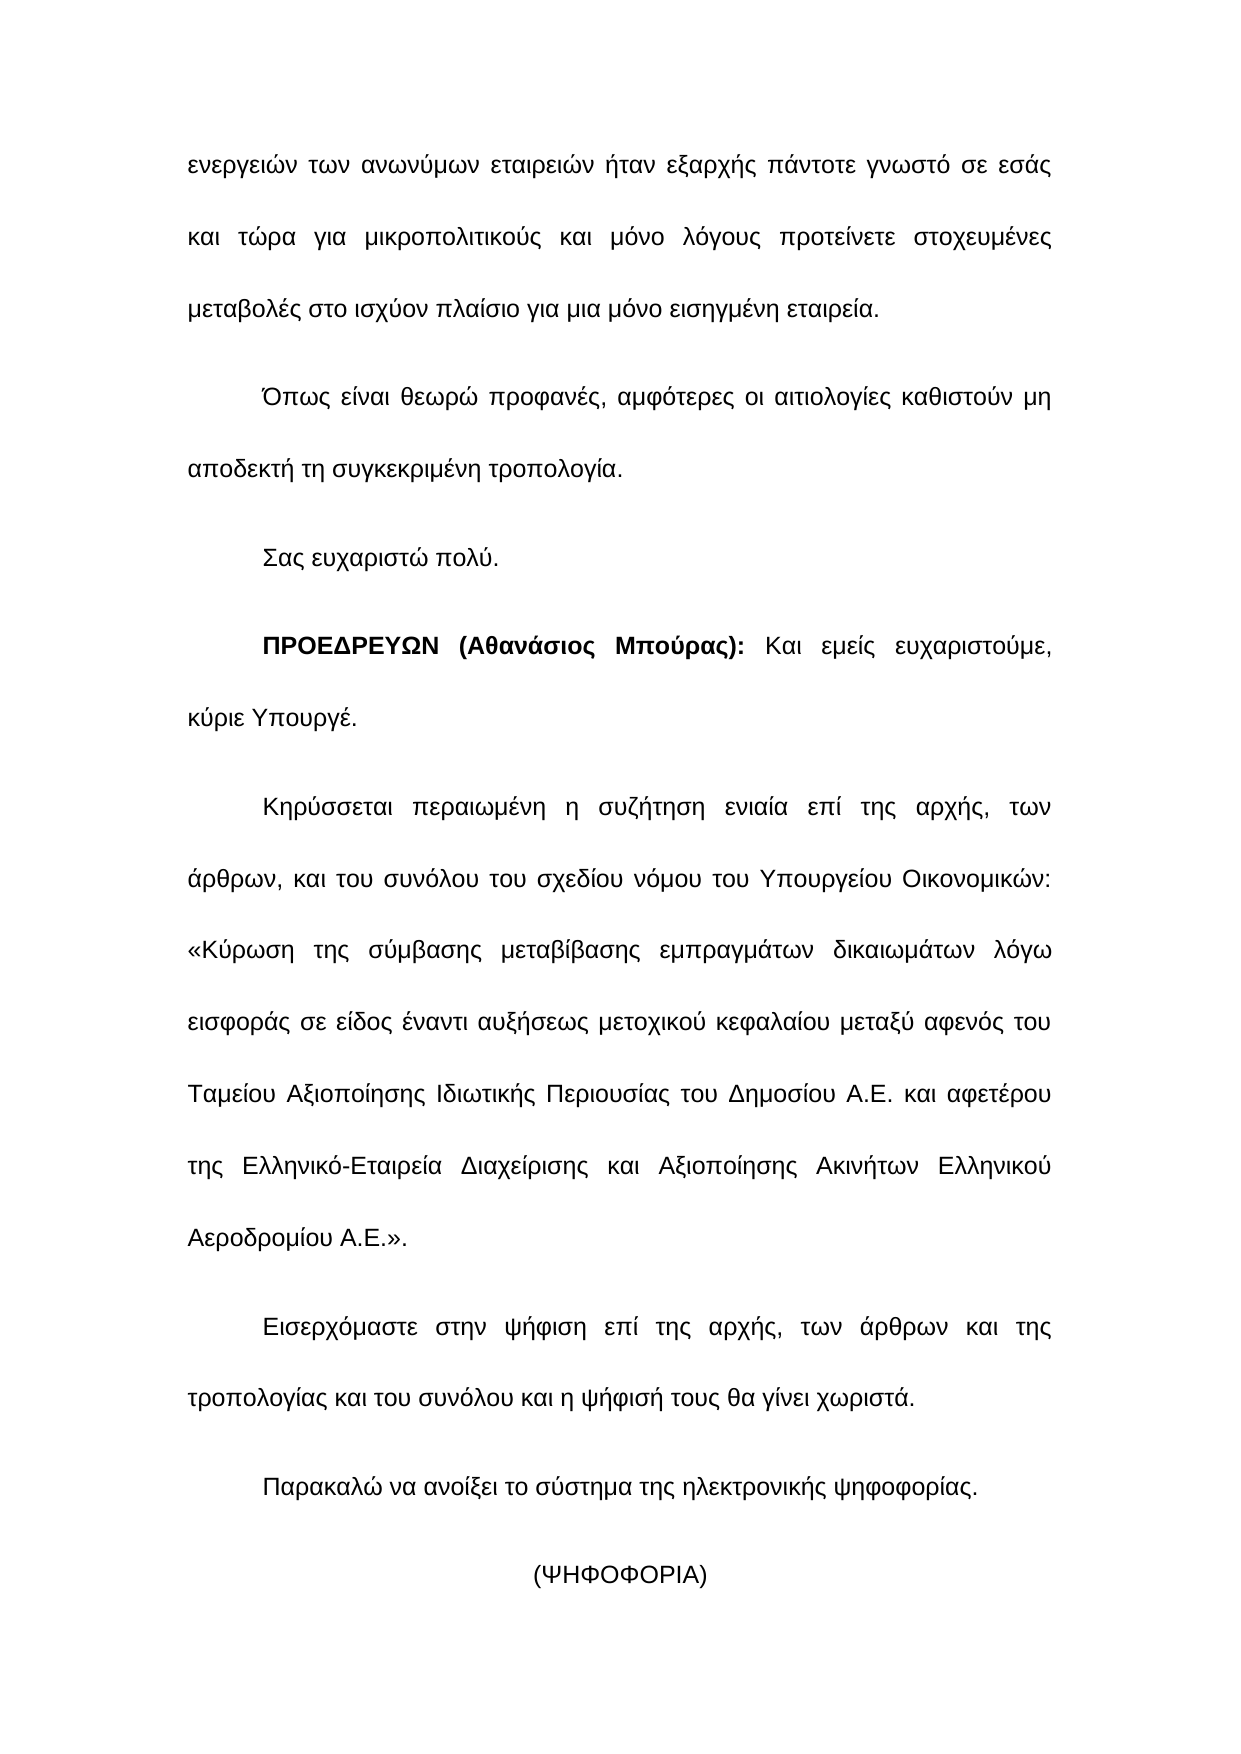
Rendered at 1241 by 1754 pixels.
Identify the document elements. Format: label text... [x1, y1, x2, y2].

text (ΨΗΦΟΦΟΡΙΑ) [187, 1560, 1053, 1589]
text Σας ευχαριστώ πολύ. [187, 543, 1053, 571]
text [187, 150, 1053, 322]
text Εισερχόμαστε στην ψήφιση επί της αρχής, των άρθρων και της τροπολογίας και του συνόλου και η ψήφισή τους θα γίνει χωριστά. [187, 1311, 1053, 1412]
text Κηρύσσεται περαιωμένη η συζήτηση ενιαία επί της αρχής, των άρθρων, και του συνόλου του σχεδίου νόμου του Υπουργείου Οικονομικών: «Κύρωση της σύμβασης μεταβίβασης εμπραγμάτων δικαιωμάτων λόγω εισφοράς σε είδος έναντι αυξήσεως μετοχικού κεφαλαίου μεταξύ αφενός του Ταμείου Αξιοποίησης Ιδιωτικής Περιουσίας του Δημοσίου Α.Ε. και αφετέρου της Ελληνικό-Εταιρεία Διαχείρισης και Αξιοποίησης Ακινήτων Ελληνικού Αεροδρομίου Α.Ε.». [187, 792, 1053, 1252]
text Όπως είναι θεωρώ προφανές, αμφότερες οι αιτιολογίες καθιστούν μη αποδεκτή τη συγκεκριμένη τροπολογία. [187, 382, 1053, 483]
text ΠΡΟΕΔΡΕΥΩΝ (Αθανάσιος Μπούρας): Και εμείς ευχαριστούμε, κύριε Υπουργέ. [187, 631, 1053, 732]
text Παρακαλώ να ανοίξει το σύστημα της ηλεκτρονικής ψηφοφορίας. [187, 1472, 1053, 1501]
